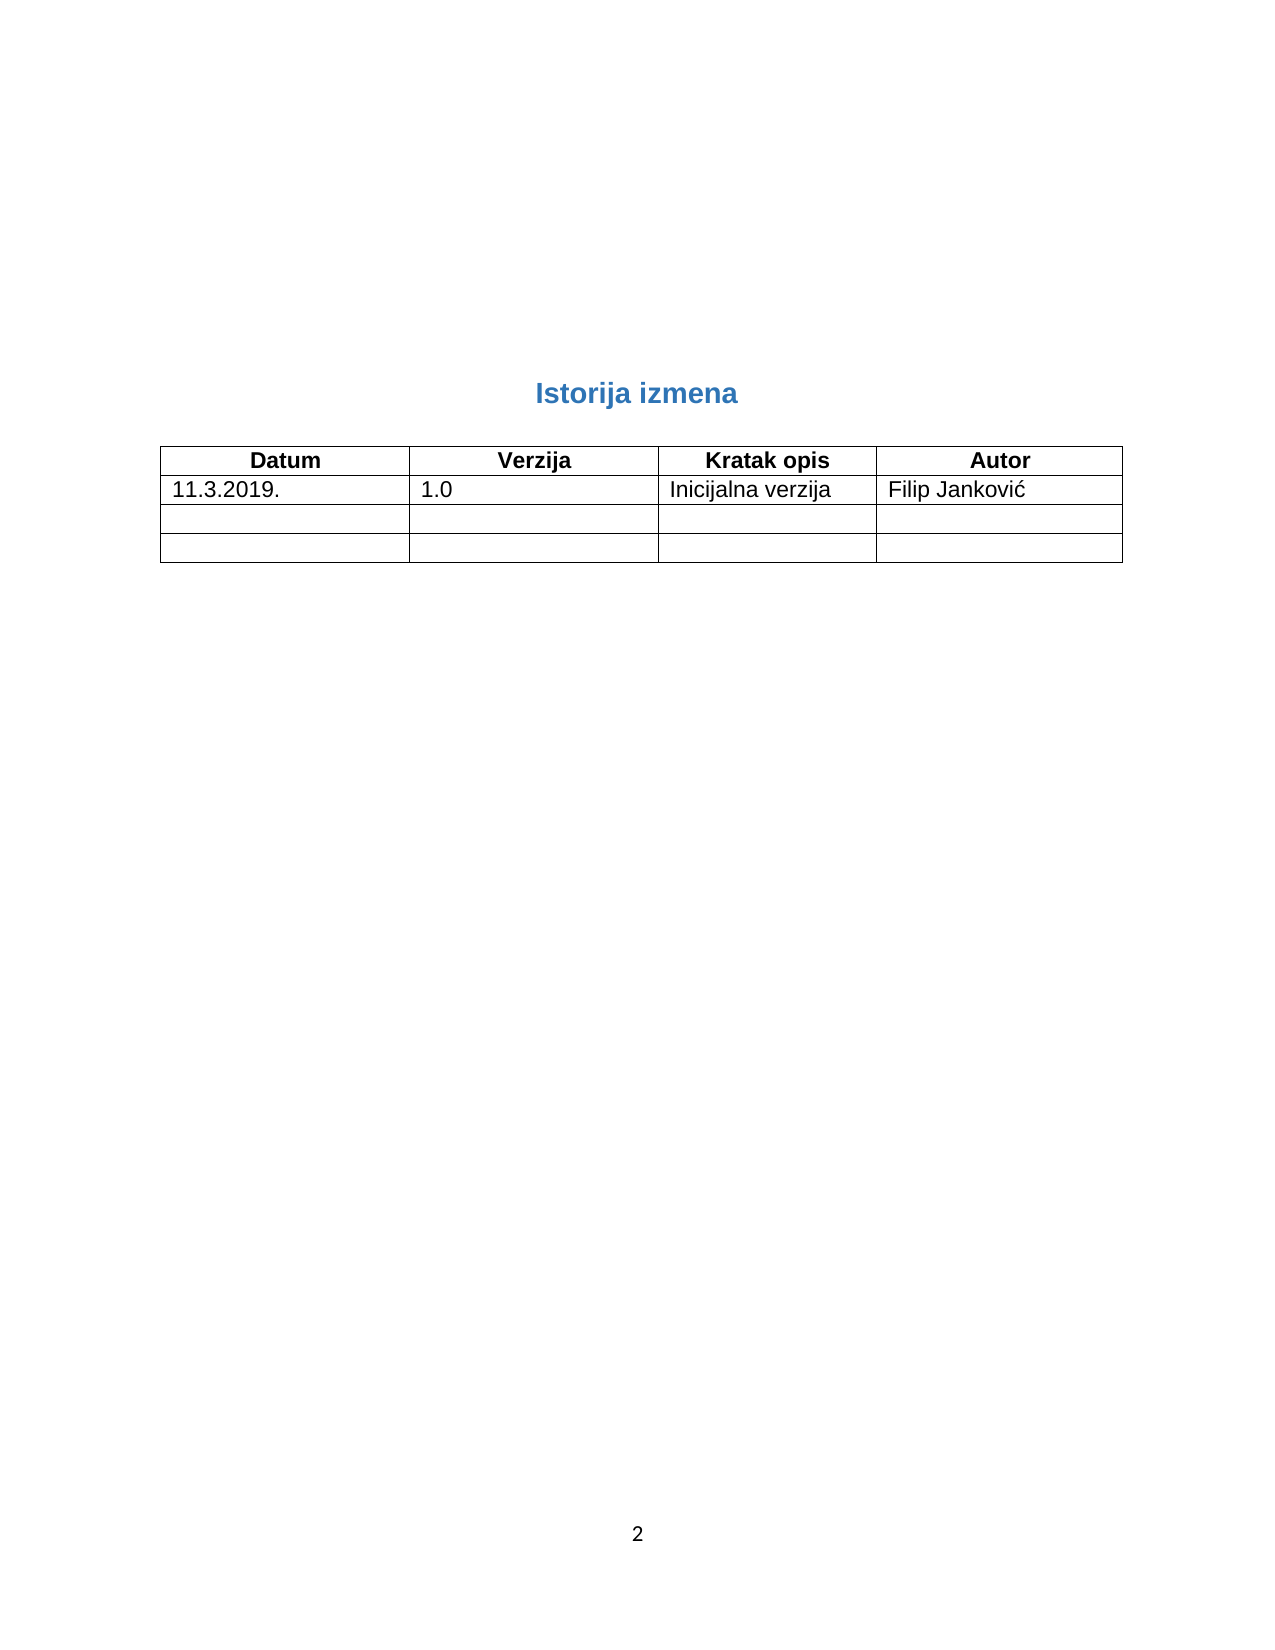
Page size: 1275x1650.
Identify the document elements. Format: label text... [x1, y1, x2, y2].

table_header Datum [161, 447, 409, 475]
table_cell [877, 505, 1122, 533]
table_cell Filip Janković [877, 476, 1122, 504]
table_header Verzija [410, 447, 658, 475]
table_cell Inicijalna verzija [659, 476, 876, 504]
table_cell 1.0 [410, 476, 658, 504]
table_cell [161, 505, 409, 533]
text Istorija izmena [393, 376, 881, 409]
table_cell [410, 534, 658, 562]
table_cell [161, 534, 409, 562]
table_cell [659, 505, 876, 533]
table_cell [877, 534, 1122, 562]
table_cell [410, 505, 658, 533]
table_cell 11.3.2019. [161, 476, 409, 504]
table_cell [659, 534, 876, 562]
table_header Autor [877, 447, 1122, 475]
table_header Kratak opis [659, 447, 876, 475]
